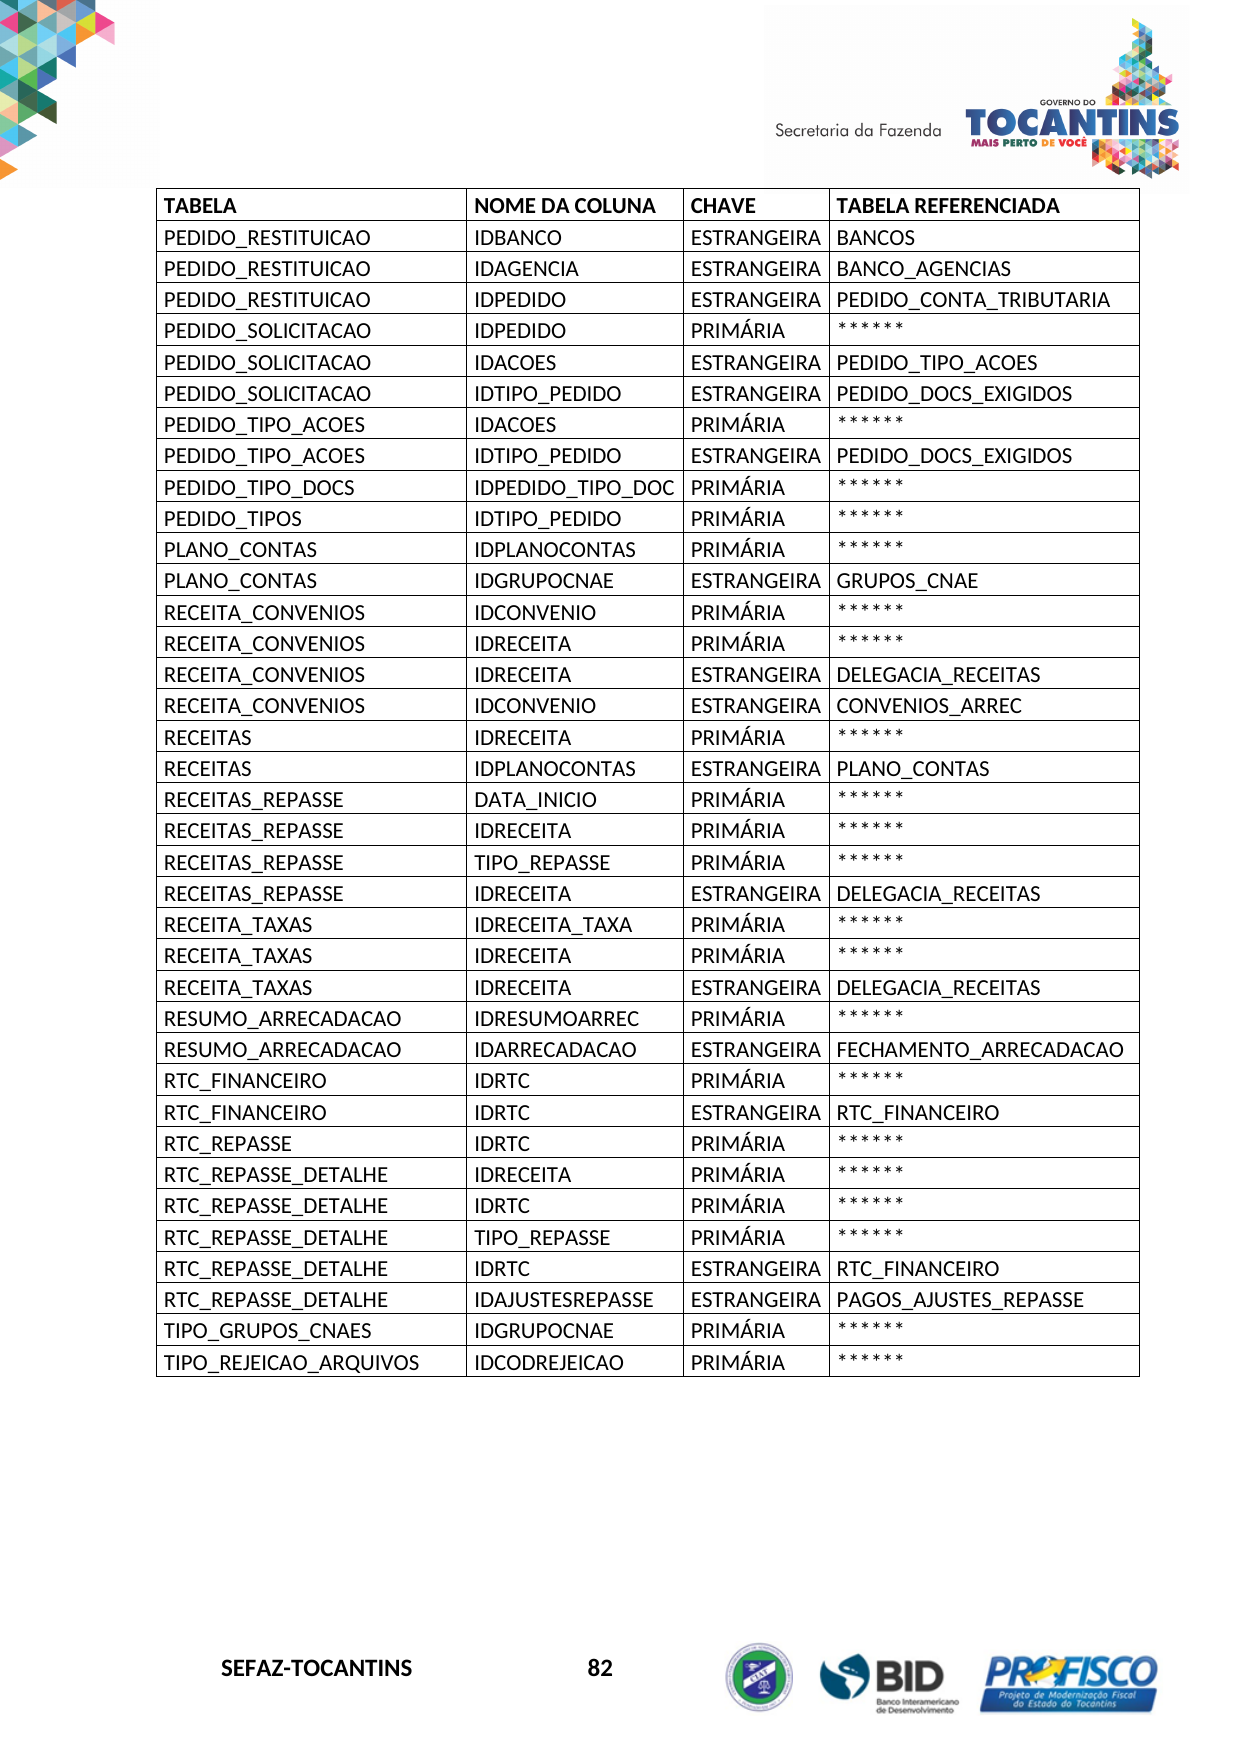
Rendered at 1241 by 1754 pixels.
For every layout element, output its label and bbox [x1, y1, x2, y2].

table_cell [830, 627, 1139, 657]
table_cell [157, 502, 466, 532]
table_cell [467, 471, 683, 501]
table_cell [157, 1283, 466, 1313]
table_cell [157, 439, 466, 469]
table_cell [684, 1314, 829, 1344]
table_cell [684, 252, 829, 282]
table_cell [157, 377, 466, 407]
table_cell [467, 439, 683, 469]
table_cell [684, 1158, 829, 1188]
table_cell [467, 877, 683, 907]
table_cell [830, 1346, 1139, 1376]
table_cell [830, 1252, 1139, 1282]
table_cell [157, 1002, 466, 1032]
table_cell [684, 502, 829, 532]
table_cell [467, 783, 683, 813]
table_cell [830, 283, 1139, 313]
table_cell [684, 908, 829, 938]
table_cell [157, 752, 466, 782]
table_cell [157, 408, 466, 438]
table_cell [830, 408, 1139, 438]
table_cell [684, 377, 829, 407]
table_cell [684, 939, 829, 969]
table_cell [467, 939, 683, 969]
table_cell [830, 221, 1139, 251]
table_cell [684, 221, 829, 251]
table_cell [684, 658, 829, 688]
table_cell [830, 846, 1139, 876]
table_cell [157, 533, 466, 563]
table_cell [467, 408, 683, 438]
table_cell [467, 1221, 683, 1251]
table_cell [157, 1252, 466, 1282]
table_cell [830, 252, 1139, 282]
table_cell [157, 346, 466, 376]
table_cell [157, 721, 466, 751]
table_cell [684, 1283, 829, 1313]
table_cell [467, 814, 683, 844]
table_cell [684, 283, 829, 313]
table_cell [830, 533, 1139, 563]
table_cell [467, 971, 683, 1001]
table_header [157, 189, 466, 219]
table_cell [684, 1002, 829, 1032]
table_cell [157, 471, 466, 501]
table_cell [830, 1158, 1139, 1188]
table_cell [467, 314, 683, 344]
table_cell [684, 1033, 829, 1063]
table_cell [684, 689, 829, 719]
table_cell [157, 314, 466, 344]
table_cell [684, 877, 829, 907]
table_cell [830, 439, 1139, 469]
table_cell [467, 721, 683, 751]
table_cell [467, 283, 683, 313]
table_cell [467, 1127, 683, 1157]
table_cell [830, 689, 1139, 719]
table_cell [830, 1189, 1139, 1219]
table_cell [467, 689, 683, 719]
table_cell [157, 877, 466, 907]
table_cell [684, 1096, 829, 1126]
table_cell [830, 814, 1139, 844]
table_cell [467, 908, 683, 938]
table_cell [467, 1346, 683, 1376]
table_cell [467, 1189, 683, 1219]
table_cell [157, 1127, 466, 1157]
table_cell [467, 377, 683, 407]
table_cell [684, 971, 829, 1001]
picture [723, 1641, 1164, 1716]
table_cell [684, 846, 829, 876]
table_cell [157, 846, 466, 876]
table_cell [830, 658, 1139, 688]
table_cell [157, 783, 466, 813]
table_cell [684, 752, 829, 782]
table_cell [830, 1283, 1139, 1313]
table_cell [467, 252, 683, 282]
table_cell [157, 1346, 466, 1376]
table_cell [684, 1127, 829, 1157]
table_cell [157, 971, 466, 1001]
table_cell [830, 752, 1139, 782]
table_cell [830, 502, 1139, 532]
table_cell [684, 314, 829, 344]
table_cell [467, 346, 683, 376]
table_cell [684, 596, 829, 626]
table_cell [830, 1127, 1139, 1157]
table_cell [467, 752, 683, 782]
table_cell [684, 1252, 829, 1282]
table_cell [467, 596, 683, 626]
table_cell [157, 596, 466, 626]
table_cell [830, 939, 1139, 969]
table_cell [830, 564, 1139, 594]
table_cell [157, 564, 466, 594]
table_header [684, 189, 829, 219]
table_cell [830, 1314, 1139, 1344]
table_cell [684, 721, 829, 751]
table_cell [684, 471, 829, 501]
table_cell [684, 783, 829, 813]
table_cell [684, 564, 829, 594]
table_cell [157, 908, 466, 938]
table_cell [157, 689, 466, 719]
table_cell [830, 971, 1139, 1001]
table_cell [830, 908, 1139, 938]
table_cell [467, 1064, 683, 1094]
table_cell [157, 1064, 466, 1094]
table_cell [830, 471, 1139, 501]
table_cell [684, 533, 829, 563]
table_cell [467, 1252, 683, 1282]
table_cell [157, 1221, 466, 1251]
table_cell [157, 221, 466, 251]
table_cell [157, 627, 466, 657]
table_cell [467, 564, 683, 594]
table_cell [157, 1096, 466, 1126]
picture [0, 0, 161, 188]
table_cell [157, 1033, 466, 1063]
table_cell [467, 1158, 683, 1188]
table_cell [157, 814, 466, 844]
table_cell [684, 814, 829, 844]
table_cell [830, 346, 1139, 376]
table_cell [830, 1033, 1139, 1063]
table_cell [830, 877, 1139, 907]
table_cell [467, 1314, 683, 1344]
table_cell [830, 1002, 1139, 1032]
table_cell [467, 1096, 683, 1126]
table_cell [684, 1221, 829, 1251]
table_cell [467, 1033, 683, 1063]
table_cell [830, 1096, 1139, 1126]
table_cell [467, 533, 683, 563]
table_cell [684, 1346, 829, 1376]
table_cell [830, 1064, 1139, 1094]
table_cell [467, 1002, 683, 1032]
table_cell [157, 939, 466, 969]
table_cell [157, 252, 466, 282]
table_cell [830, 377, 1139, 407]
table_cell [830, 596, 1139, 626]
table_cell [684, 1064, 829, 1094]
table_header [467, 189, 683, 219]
picture [763, 5, 1190, 194]
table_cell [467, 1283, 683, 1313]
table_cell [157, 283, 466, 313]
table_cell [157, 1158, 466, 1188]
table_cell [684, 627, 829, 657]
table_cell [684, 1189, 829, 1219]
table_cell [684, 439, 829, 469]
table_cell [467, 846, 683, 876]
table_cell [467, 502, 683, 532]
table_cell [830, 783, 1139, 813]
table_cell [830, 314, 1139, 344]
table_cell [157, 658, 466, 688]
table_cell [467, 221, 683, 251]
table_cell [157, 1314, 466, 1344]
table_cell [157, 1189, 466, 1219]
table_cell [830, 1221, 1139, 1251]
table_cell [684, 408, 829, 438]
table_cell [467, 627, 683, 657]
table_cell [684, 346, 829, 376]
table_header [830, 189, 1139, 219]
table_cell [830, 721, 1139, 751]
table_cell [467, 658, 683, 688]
